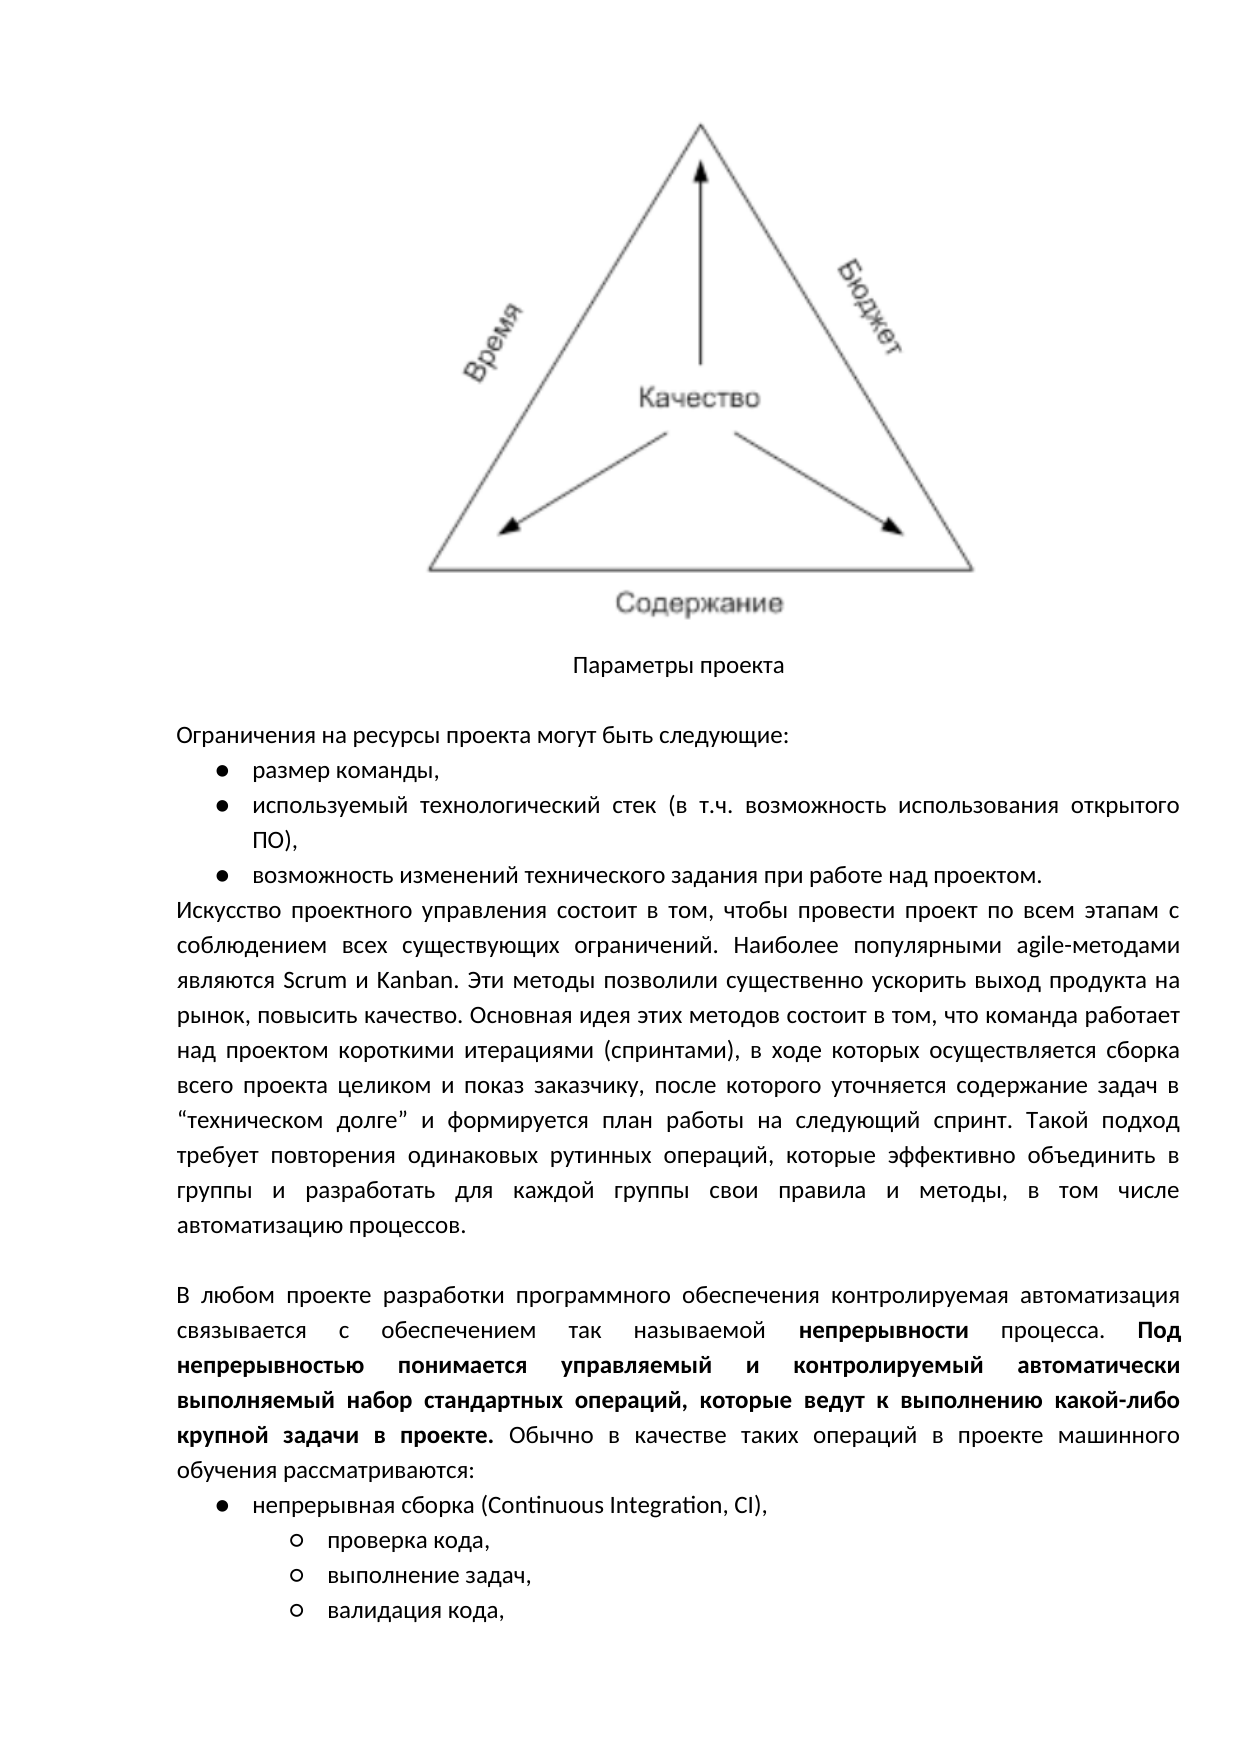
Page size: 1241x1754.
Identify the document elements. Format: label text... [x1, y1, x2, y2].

list выполнение задач, [289, 1559, 1181, 1589]
picture [312, 118, 1045, 645]
text Искусство проектного управления состоит в том, чтобы провести проект по всем этапам с соблюдением всех существующих ограничений. Наиболее популярными agile-методами являются Scrum и Kanban. Эти методы позволили существенно ускорить выход продукта на рынок, повысить качество. Основная идея этих методов состоит в том, что команда работает над проектом короткими итерациями (спринтами), в ходе которых осуществляется сборка всего проекта целиком и показ заказчику, после которого уточняется содержание задач в “техническом долге” и формируется план работы на следующий спринт. Такой подход требует повторения одинаковых рутинных операций, которые эффективно объединить в группы и разработать для каждой группы свои правила и методы, в том числе автоматизацию процессов. [176, 894, 1181, 1239]
list валидация кода, [289, 1594, 1181, 1624]
list непрерывная сборка (Continuous Integration, CI), [214, 1489, 1181, 1519]
text Ограничения на ресурсы проекта могут быть следующие: [176, 719, 1181, 749]
text Параметры проекта [176, 649, 1181, 679]
list проверка кода, [289, 1524, 1181, 1554]
list используемый технологический стек (в т.ч. возможность использования открытого ПО), [214, 789, 1181, 854]
list возможность изменений технического задания при работе над проектом. [214, 859, 1181, 889]
text В любом проекте разработки программного обеспечения контролируемая автоматизация связывается с обеспечением так называемой непрерывности процесса. Под непрерывностью понимается управляемый и контролируемый автоматически выполняемый набор стандартных операций, которые ведут к выполнению какой-либо крупной задачи в проекте. Обычно в качестве таких операций в проекте машинного обучения рассматриваются: [176, 1279, 1181, 1484]
list размер команды, [214, 754, 1181, 784]
